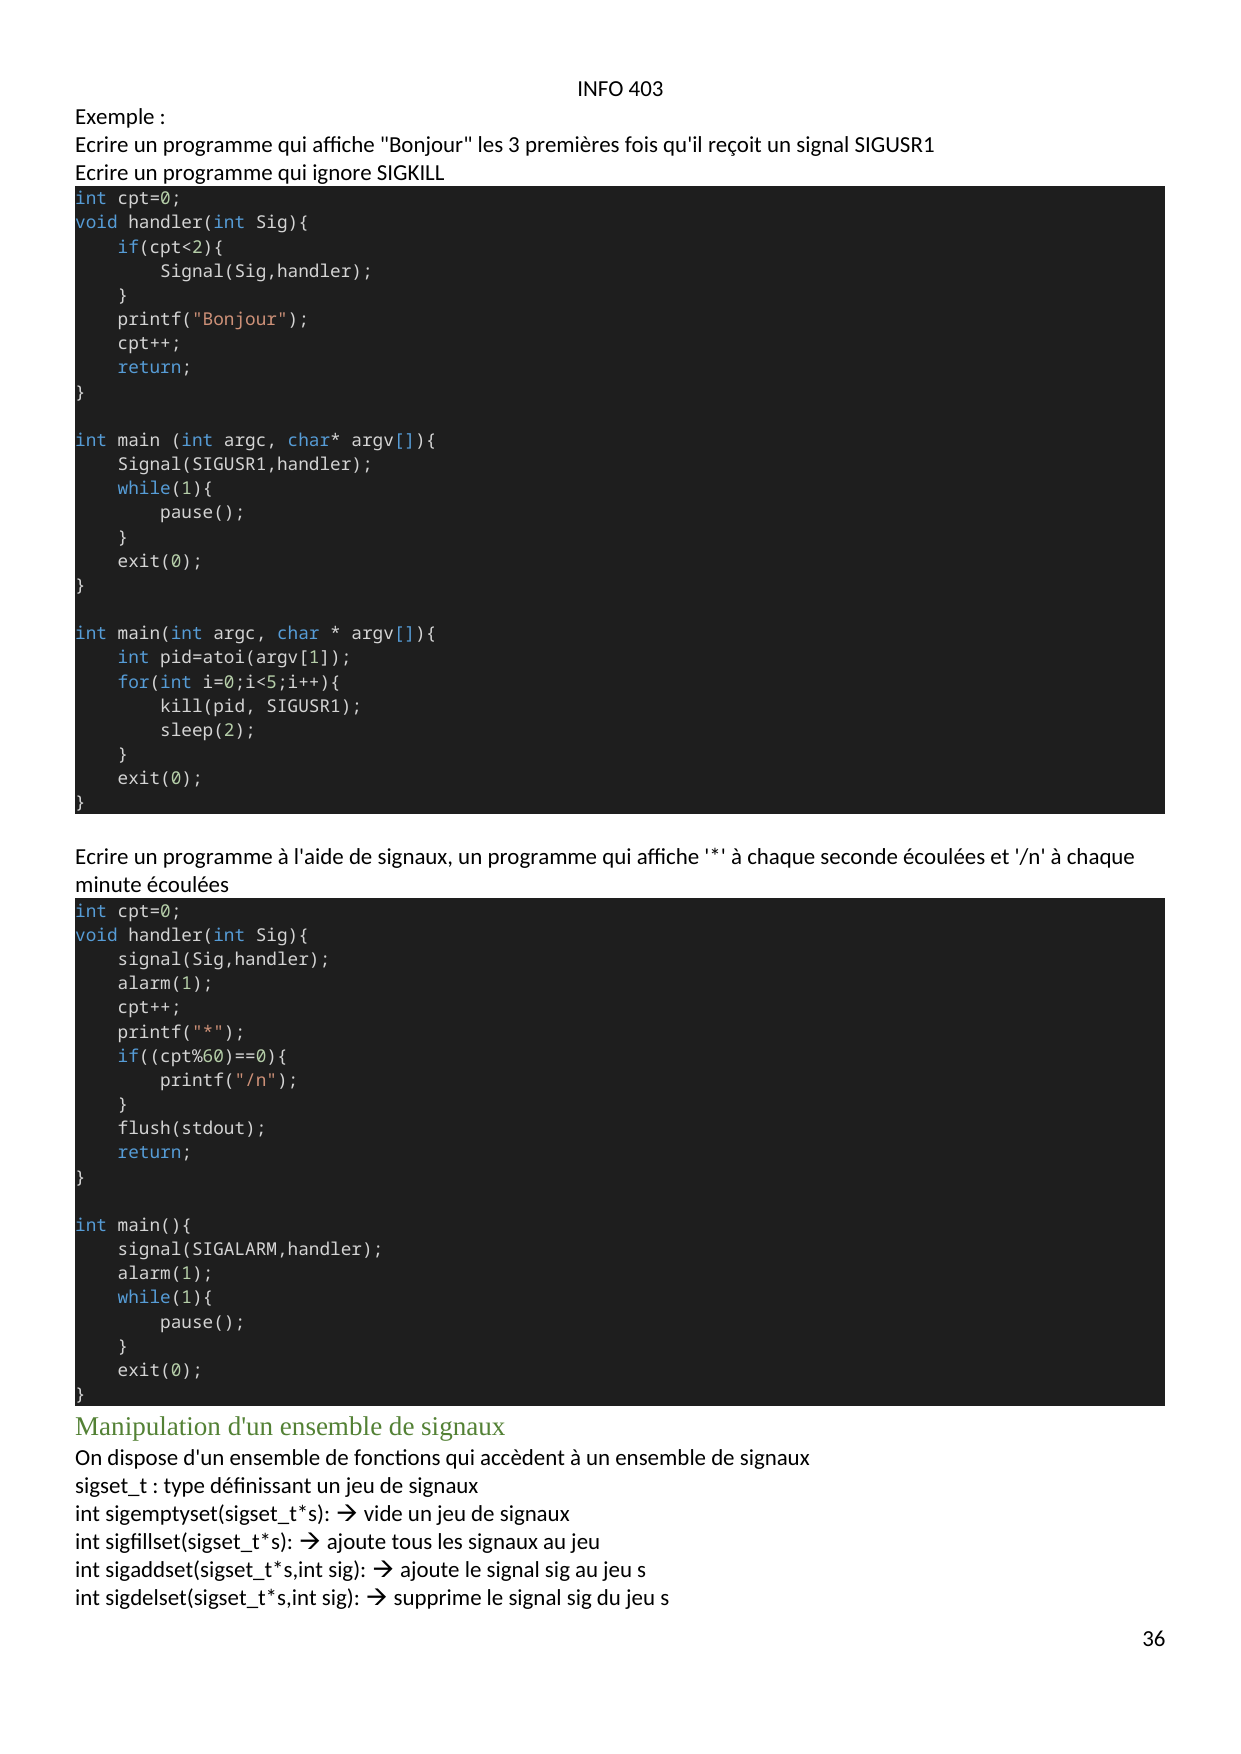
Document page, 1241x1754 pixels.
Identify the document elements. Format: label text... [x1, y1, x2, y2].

text while(1){ [75, 1285, 1165, 1309]
text int sigdelset(sigset_t*s,int sig): supprime le signal sig du jeu s [75, 1583, 1165, 1612]
text } [75, 524, 1165, 548]
text kill(pid, SIGUSR1); [75, 693, 1165, 717]
text for(int i=0;i<5;i++){ [75, 669, 1165, 693]
text while(1){ [75, 476, 1165, 500]
text On dispose d'un ensemble de fonctions qui accèdent à un ensemble de signaux [75, 1443, 1165, 1471]
text } [75, 1333, 1165, 1357]
text sleep(2); [75, 717, 1165, 742]
text if(cpt<2){ [75, 234, 1165, 258]
text printf("*"); [75, 1019, 1165, 1043]
text int cpt=0; [75, 898, 1165, 922]
text void handler(int Sig){ [75, 210, 1165, 234]
text alarm(1); [75, 1261, 1165, 1285]
text return; [75, 1140, 1165, 1164]
text } [75, 1164, 1165, 1188]
text } [75, 572, 1165, 597]
text } [75, 790, 1165, 814]
text if((cpt%60)==0){ [75, 1043, 1165, 1067]
text cpt++; [75, 995, 1165, 1019]
text sigset_t : type définissant un jeu de signaux [75, 1471, 1165, 1499]
text int sigaddset(sigset_t*s,int sig): ajoute le signal sig au jeu s [75, 1556, 1165, 1583]
text } [75, 379, 1165, 403]
text Signal(SIGUSR1,handler); [75, 452, 1165, 476]
text Exemple : [75, 102, 1165, 130]
text int sigfillset(sigset_t*s): ajoute tous les signaux au jeu [75, 1527, 1165, 1556]
text exit(0); [75, 548, 1165, 572]
text } [75, 1382, 1165, 1406]
text pause(); [75, 500, 1165, 524]
subtitle Manipulation d'un ensemble de signaux [75, 1410, 1165, 1441]
text int main(int argc, char * argv[]){ [75, 621, 1165, 645]
text int cpt=0; [75, 186, 1165, 210]
text printf("/n"); [75, 1067, 1165, 1092]
text signal(Sig,handler); [75, 947, 1165, 971]
text } [75, 282, 1165, 307]
text int sigemptyset(sigset_t*s): vide un jeu de signaux [75, 1499, 1165, 1527]
text alarm(1); [75, 971, 1165, 995]
text int main (int argc, char* argv[]){ [75, 427, 1165, 452]
text } [75, 742, 1165, 766]
text return; [75, 355, 1165, 379]
text pause(); [75, 1309, 1165, 1333]
text } [75, 1092, 1165, 1116]
text int main(){ [75, 1212, 1165, 1237]
text exit(0); [75, 1357, 1165, 1382]
text Signal(Sig,handler); [75, 258, 1165, 282]
text void handler(int Sig){ [75, 922, 1165, 947]
text exit(0); [75, 766, 1165, 790]
text Ecrire un programme à l'aide de signaux, un programme qui affiche '*' à chaque seconde écoulées et '/n' à chaque minute écoulées [75, 842, 1165, 898]
text flush(stdout); [75, 1116, 1165, 1140]
text printf("Bonjour"); [75, 307, 1165, 331]
text Ecrire un programme qui ignore SIGKILL [75, 158, 1165, 186]
text Ecrire un programme qui affiche "Bonjour" les 3 premières fois qu'il reçoit un signal SIGUSR1 [75, 130, 1165, 158]
text signal(SIGALARM,handler); [75, 1237, 1165, 1261]
text cpt++; [75, 331, 1165, 355]
text int pid=atoi(argv[1]); [75, 645, 1165, 669]
